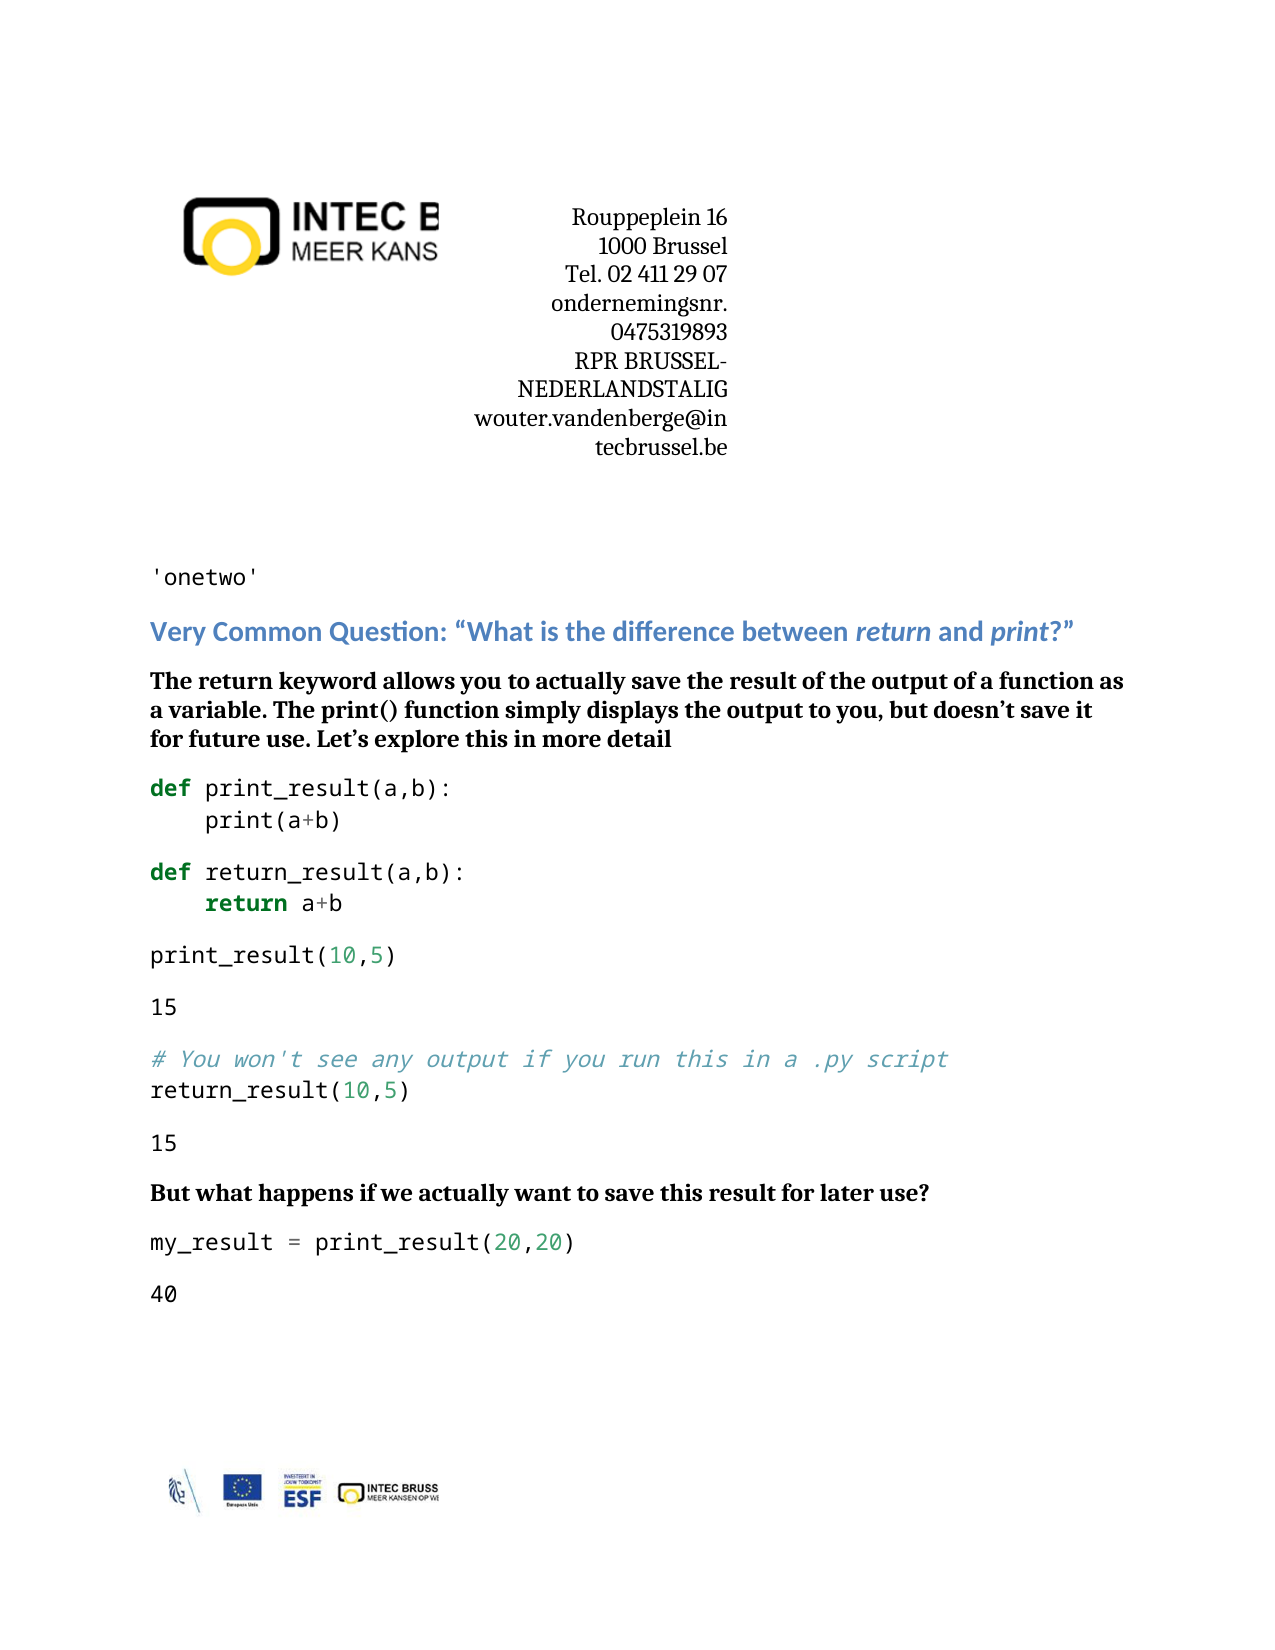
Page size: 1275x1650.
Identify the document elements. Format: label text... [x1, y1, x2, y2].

picture [168, 174, 439, 293]
subtitle Very Common Question: “What is the difference between return and print?” [150, 613, 1125, 648]
picture [168, 1447, 439, 1534]
text def return_result(a,b): return a+b [150, 856, 1125, 918]
text 40 [150, 1278, 1125, 1309]
text print_result(10,5) [150, 939, 1125, 970]
text my_result = print_result(20,20) [150, 1226, 1125, 1257]
text 'onetwo' [150, 561, 1125, 592]
text But what happens if we actually want to save this result for later use? [150, 1178, 1125, 1207]
text # You won't see any output if you run this in a .py script return_result(10,5) [150, 1043, 1125, 1106]
text 15 [150, 1126, 1125, 1158]
text def print_result(a,b): print(a+b) [150, 772, 1125, 835]
text 15 [150, 991, 1125, 1022]
text The return keyword allows you to actually save the result of the output of a function as a variable. The print() function simply displays the output to you, but doesn’t save it for future use. Let’s explore this in more detail [150, 667, 1125, 753]
